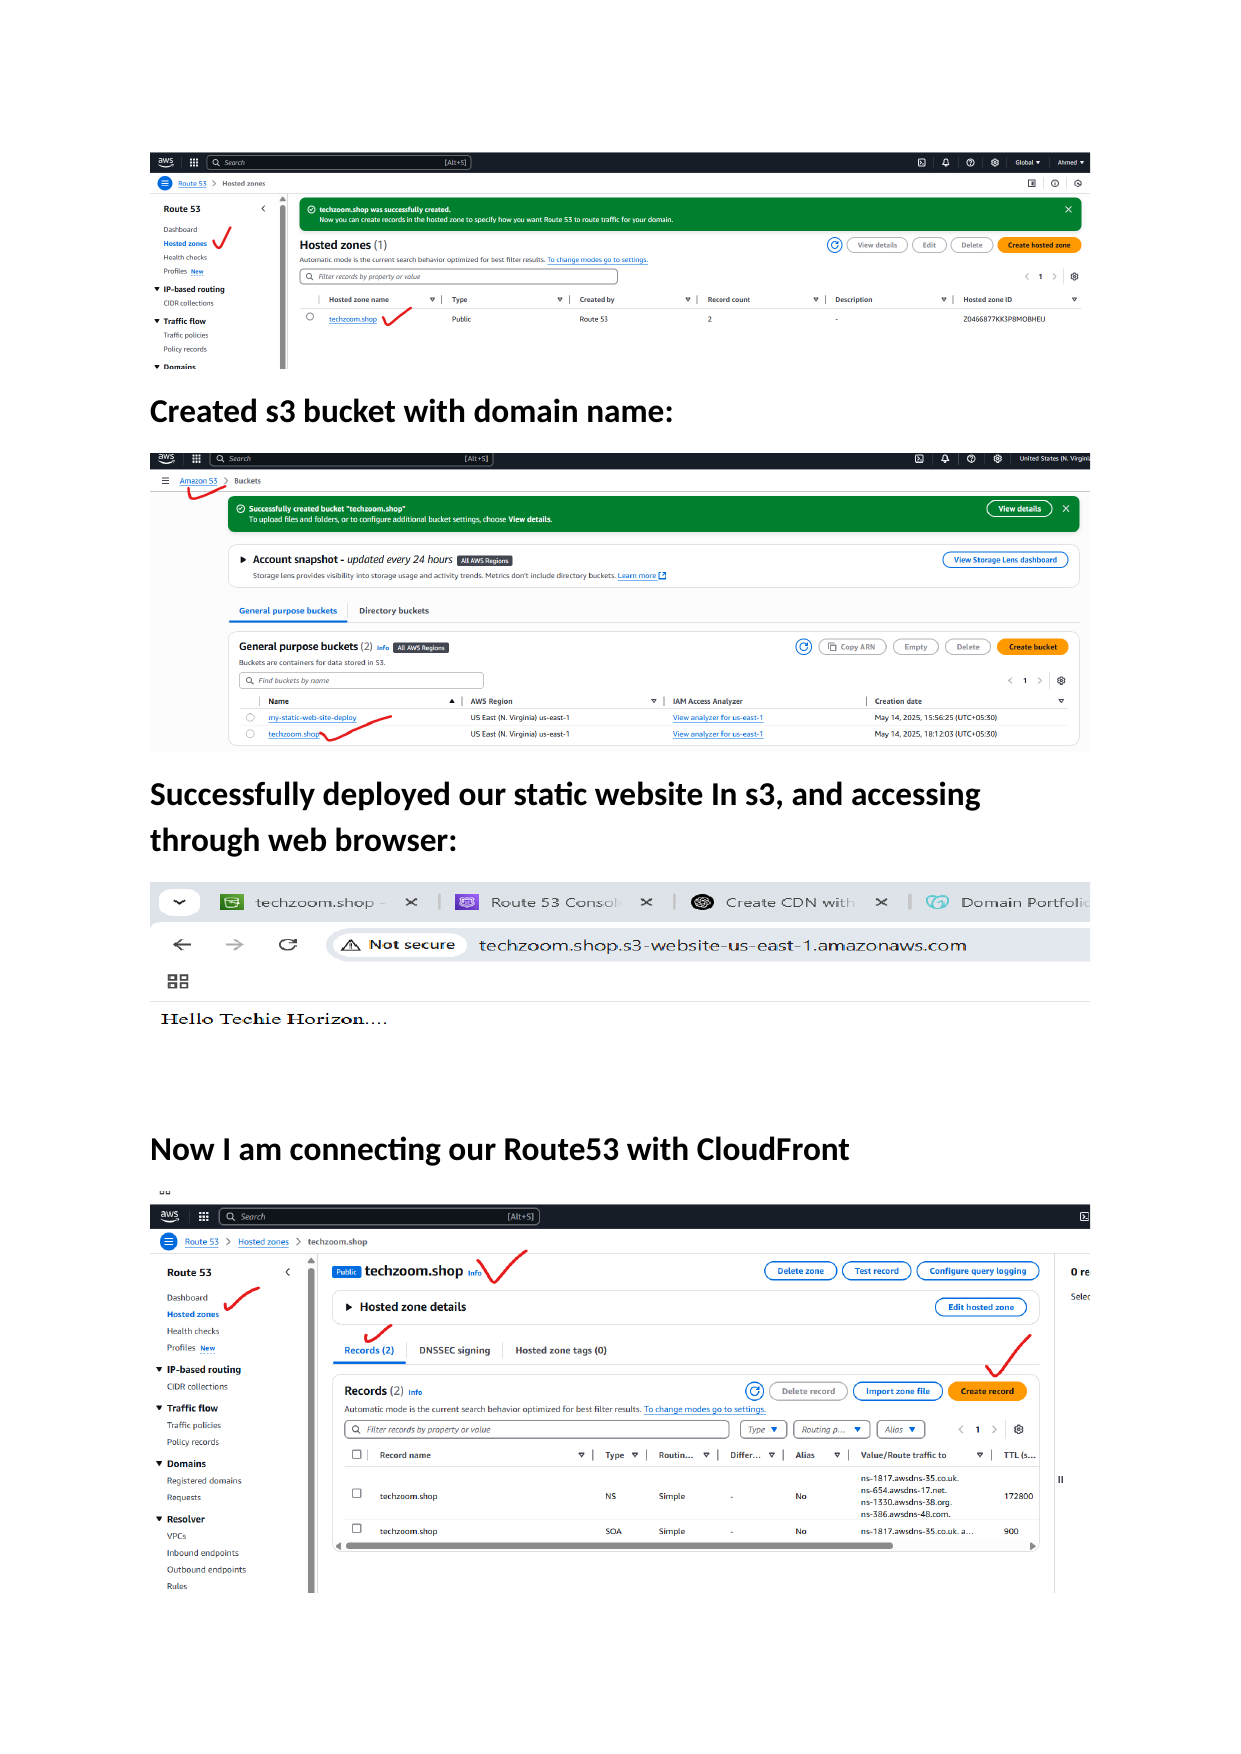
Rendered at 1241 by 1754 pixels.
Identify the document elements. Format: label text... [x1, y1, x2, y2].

picture [150, 882, 1091, 1122]
text Successfully deployed our static website In s3, and accessing through web browser: [150, 772, 1090, 860]
text Now I am connecting our Route53 with CloudFront [150, 1122, 1090, 1168]
picture [150, 453, 1091, 752]
picture [150, 150, 1091, 369]
picture [150, 1191, 1091, 1593]
text Created s3 bucket with domain name: [150, 390, 1090, 431]
